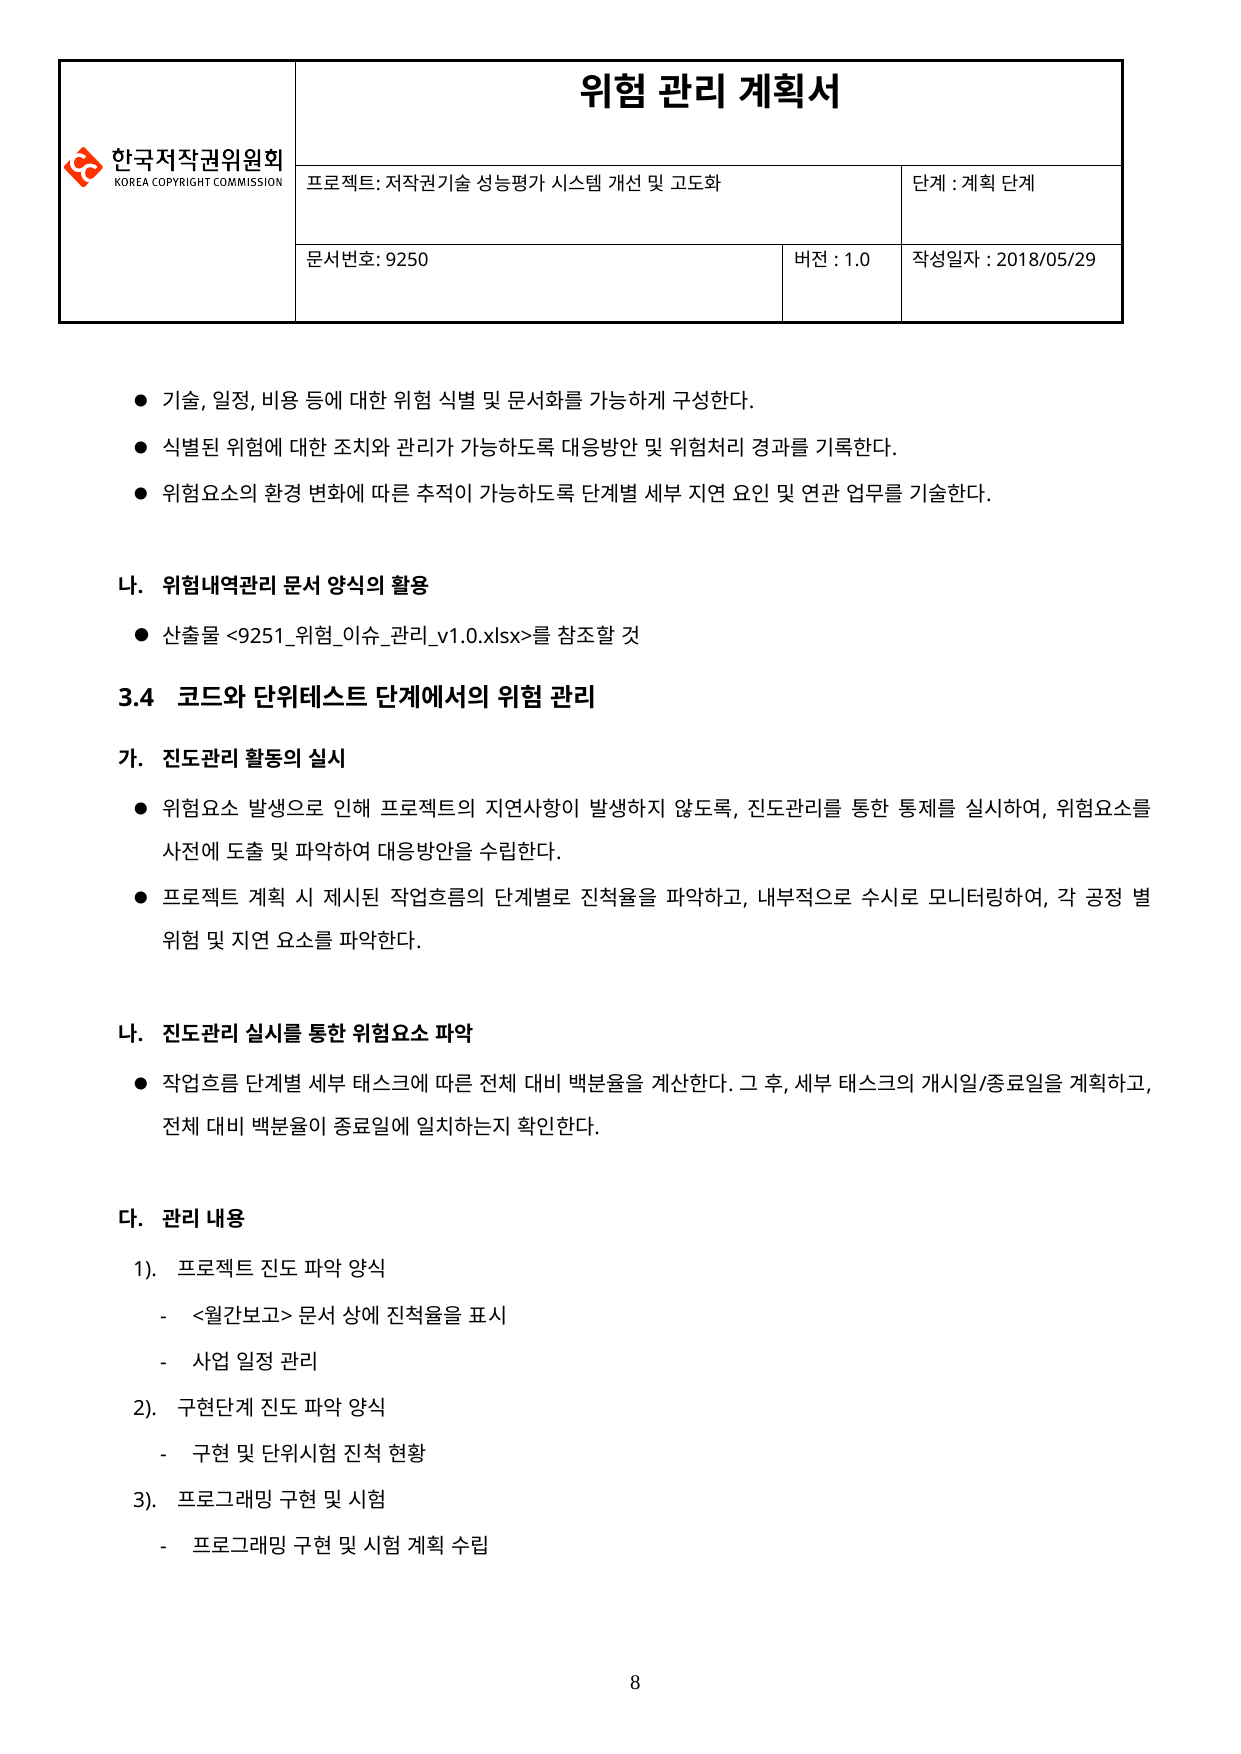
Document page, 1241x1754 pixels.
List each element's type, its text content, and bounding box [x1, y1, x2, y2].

text 사업 일정 관리 [160, 1341, 1152, 1379]
text 구현 및 단위시험 진척 현황 [160, 1434, 1152, 1471]
text 작업흐름 단계별 세부 태스크에 따른 전체 대비 백분율을 계산한다. 그 후, 세부 태스크의 개시일/종료일을 계획하고, 전체 대비 백분율이 종료일에 일치하는지 확인한다. [133, 1064, 1152, 1144]
text 산출물 <9251_위험_이슈_관리_v1.0.xlsx>를 참조할 것 [133, 616, 1152, 653]
text <월간보고> 문서 상에 진척율을 표시 [160, 1295, 1152, 1333]
text 프로그래밍 구현 및 시험 계획 수립 [160, 1526, 1152, 1563]
text 기술, 일정, 비용 등에 대한 위험 식별 및 문서화를 가능하게 구성한다. [133, 381, 1152, 419]
list 위험내역관리 문서 양식의 활용 [118, 566, 1152, 603]
subtitle 코드와 단위테스트 단계에서의 위험 관리 [118, 677, 1152, 714]
text 프로젝트 진도 파악 양식 [133, 1249, 1152, 1287]
list 진도관리 실시를 통한 위험요소 파악 [118, 1013, 1152, 1051]
text 식별된 위험에 대한 조치와 관리가 가능하도록 대응방안 및 위험처리 경과를 기록한다. [133, 427, 1152, 465]
text 프로그래밍 구현 및 시험 [133, 1480, 1152, 1517]
text 위험요소의 환경 변화에 따른 추적이 가능하도록 단계별 세부 지연 요인 및 연관 업무를 기술한다. [133, 473, 1152, 511]
text 구현단계 진도 파악 양식 [133, 1388, 1152, 1425]
list 관리 내용 [118, 1199, 1152, 1236]
text 프로젝트 계획 시 제시된 작업흐름의 단계별로 진척율을 파악하고, 내부적으로 수시로 모니터링하여, 각 공정 별 위험 및 지연 요소를 파악한다. [133, 878, 1152, 958]
list 진도관리 활동의 실시 [118, 738, 1152, 776]
picture [59, 142, 286, 192]
text 위험요소 발생으로 인해 프로젝트의 지연사항이 발생하지 않도록, 진도관리를 통한 통제를 실시하여, 위험요소를 사전에 도출 및 파악하여 대응방안을 수립한다. [133, 788, 1152, 869]
